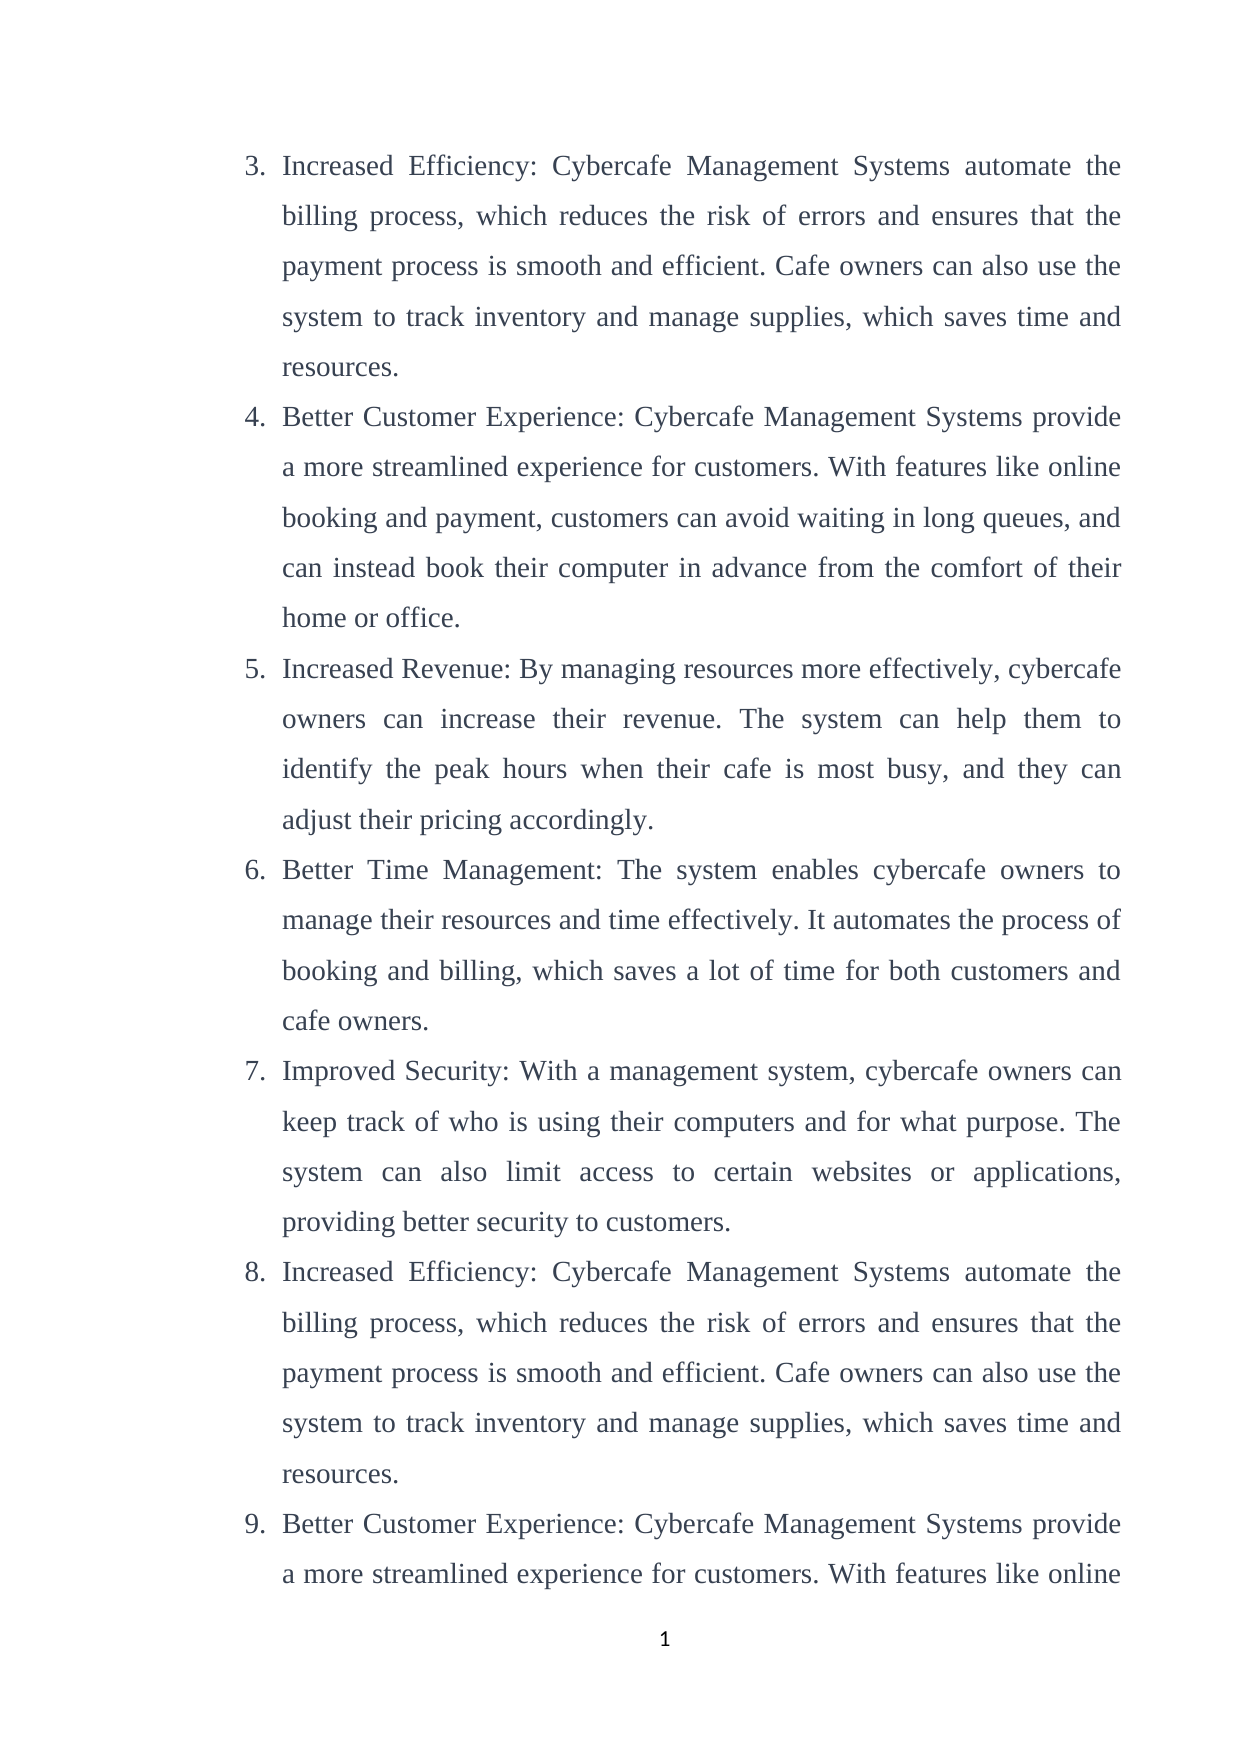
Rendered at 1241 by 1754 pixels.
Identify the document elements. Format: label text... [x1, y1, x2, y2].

list Improved Security: With a management system, cybercafe owners can keep track of who is using their computers and for what purpose. The system can also limit access to certain websites or applications, providing better security to customers. [244, 1053, 1122, 1238]
list Increased Revenue: By managing resources more effectively, cybercafe owners can increase their revenue. The system can help them to identify the peak hours when their cafe is most busy, and they can adjust their pricing accordingly. [244, 651, 1122, 835]
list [244, 1506, 1122, 1590]
list Increased Efficiency: Cybercafe Management Systems automate the billing process, which reduces the risk of errors and ensures that the payment process is smooth and efficient. Cafe owners can also use the system to track inventory and manage supplies, which saves time and resources. [244, 1254, 1122, 1489]
list Increased Efficiency: Cybercafe Management Systems automate the billing process, which reduces the risk of errors and ensures that the payment process is smooth and efficient. Cafe owners can also use the system to track inventory and manage supplies, which saves time and resources. [244, 148, 1122, 382]
list Better Time Management: The system enables cybercafe owners to manage their resources and time effectively. It automates the process of booking and billing, which saves a lot of time for both customers and cafe owners. [244, 852, 1122, 1037]
